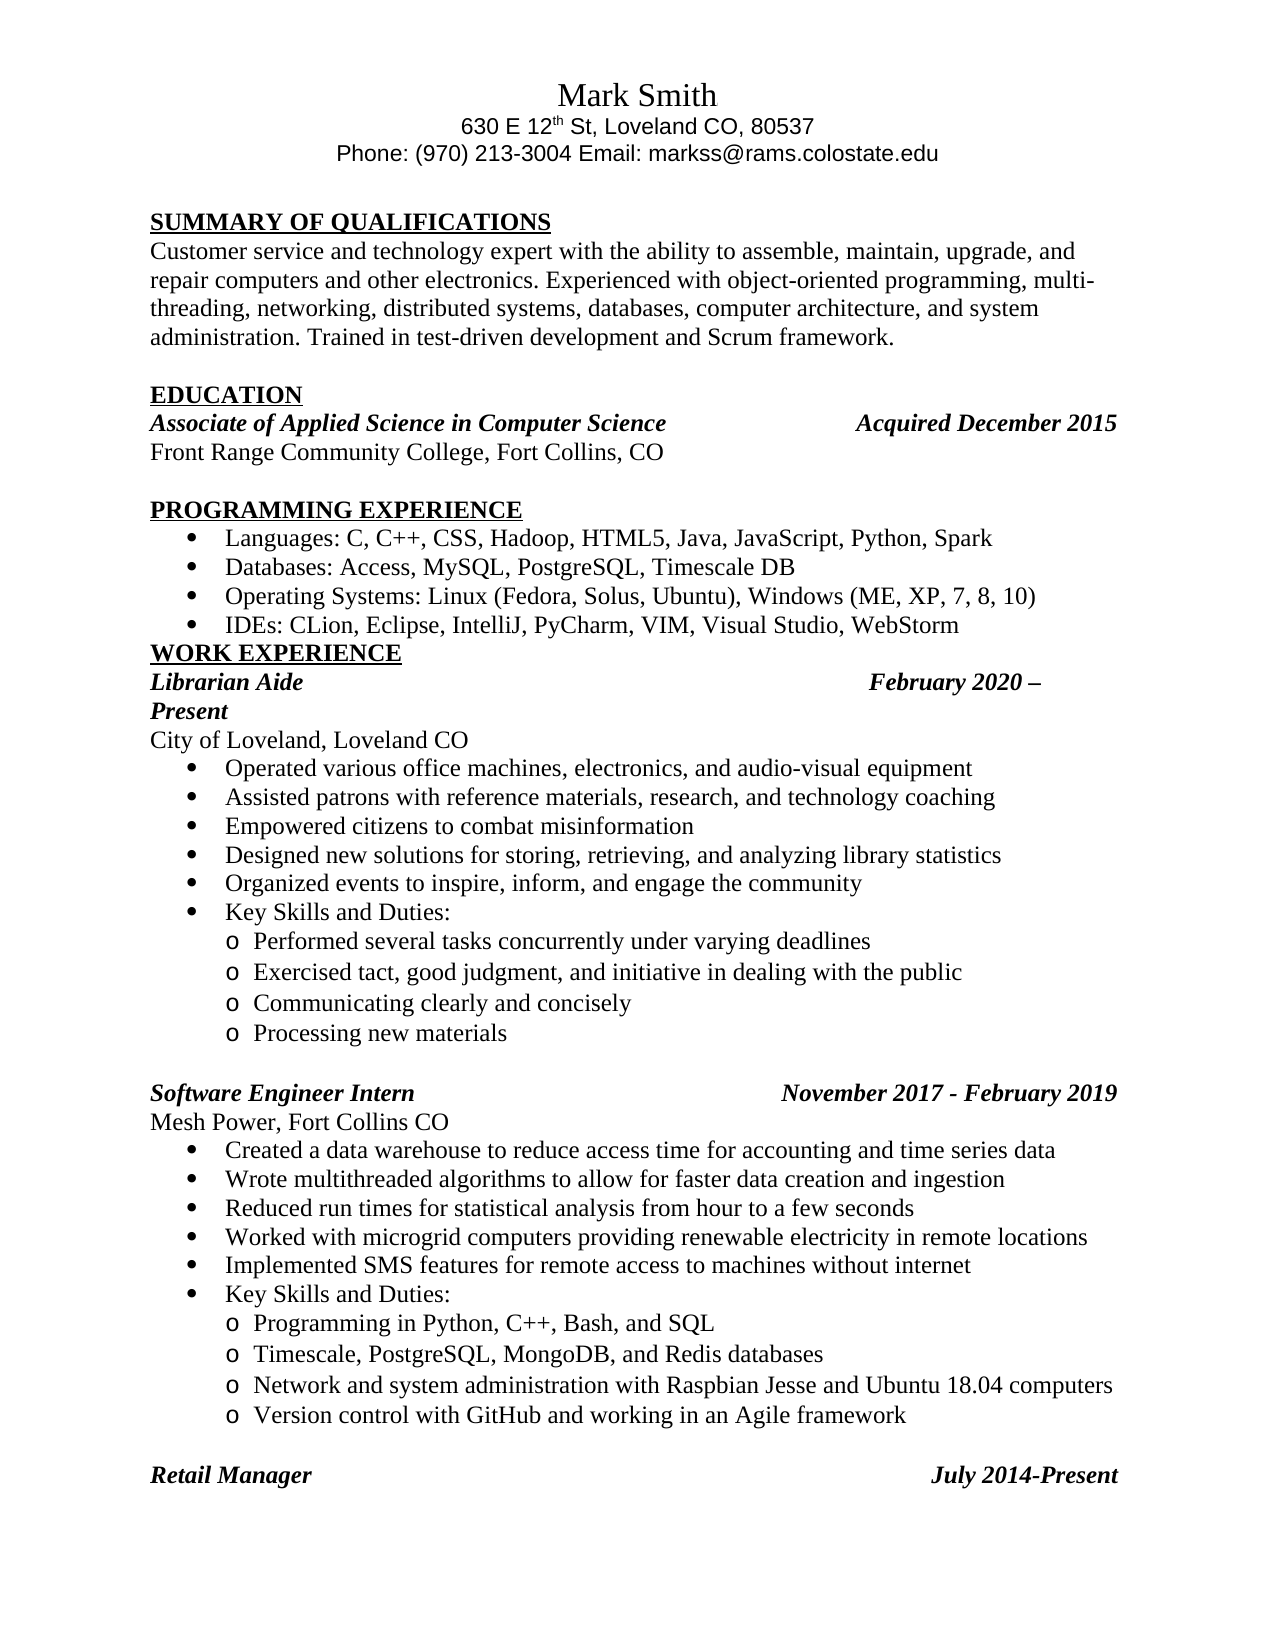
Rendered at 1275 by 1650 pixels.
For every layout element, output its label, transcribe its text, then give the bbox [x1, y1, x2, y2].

list Created a data warehouse to reduce access time for accounting and time series data [187, 1136, 1125, 1164]
list Processing new materials [225, 1018, 1125, 1049]
list IDEs: CLion, Eclipse, IntelliJ, PyCharm, VIM, Visual Studio, WebStorm [187, 610, 1125, 638]
text Associate of Applied Science in Computer Science Acquired December 2015 [150, 408, 1125, 437]
text EDUCATION [150, 380, 1125, 408]
text Librarian Aide February 2020 – Present [150, 667, 1125, 725]
text Retail Manager July 2014-Present [150, 1460, 1125, 1489]
list Databases: Access, MySQL, PostgreSQL, Timescale DB [187, 552, 1125, 581]
text Software Engineer Intern November 2017 - February 2019 [150, 1078, 1125, 1107]
list Organized events to inspire, inform, and engage the community [187, 868, 1125, 897]
list Designed new solutions for storing, retrieving, and analyzing library statistics [187, 840, 1125, 868]
list Operated various office machines, electronics, and audio-visual equipment [187, 753, 1125, 782]
text PROGRAMMING EXPERIENCE [150, 495, 1125, 523]
text SUMMARY OF QUALIFICATIONS [150, 207, 1125, 236]
list Implemented SMS features for remote access to machines without internet [187, 1251, 1125, 1279]
list Performed several tasks concurrently under varying deadlines [225, 926, 1125, 957]
text WORK EXPERIENCE [150, 638, 1125, 667]
list Key Skills and Duties: [187, 1279, 1125, 1308]
list Timescale, PostgreSQL, MongoDB, and Redis databases [225, 1339, 1125, 1370]
list Exercised tact, good judgment, and initiative in dealing with the public [225, 957, 1125, 988]
list Reduced run times for statistical analysis from hour to a few seconds [187, 1193, 1125, 1222]
text City of Loveland, Loveland CO [150, 725, 1125, 753]
list Version control with GitHub and working in an Agile framework [225, 1401, 1125, 1431]
text Front Range Community College, Fort Collins, CO [150, 437, 1125, 466]
list Programming in Python, C++, Bash, and SQL [225, 1308, 1125, 1339]
list Communicating clearly and concisely [225, 988, 1125, 1018]
list Worked with microgrid computers providing renewable electricity in remote locations [187, 1222, 1125, 1251]
list Wrote multithreaded algorithms to allow for faster data creation and ingestion [187, 1164, 1125, 1193]
list Operating Systems: Linux (Fedora, Solus, Ubuntu), Windows (ME, XP, 7, 8, 10) [187, 581, 1125, 610]
text Mesh Power, Fort Collins CO [150, 1107, 1125, 1136]
list Empowered citizens to combat misinformation [187, 811, 1125, 840]
list Languages: C, C++, CSS, Hadoop, HTML5, Java, JavaScript, Python, Spark [187, 523, 1125, 552]
text Customer service and technology expert with the ability to assemble, maintain, upgrade, and repair computers and other electronics. Experienced with object-oriented programming, multi-threading, networking, distributed systems, databases, computer architecture, and system administration. Trained in test-driven development and Scrum framework. [150, 236, 1125, 351]
list Key Skills and Duties: [187, 897, 1125, 926]
list Assisted patrons with reference materials, research, and technology coaching [187, 782, 1125, 811]
list Network and system administration with Raspbian Jesse and Ubuntu 18.04 computers [225, 1370, 1125, 1401]
